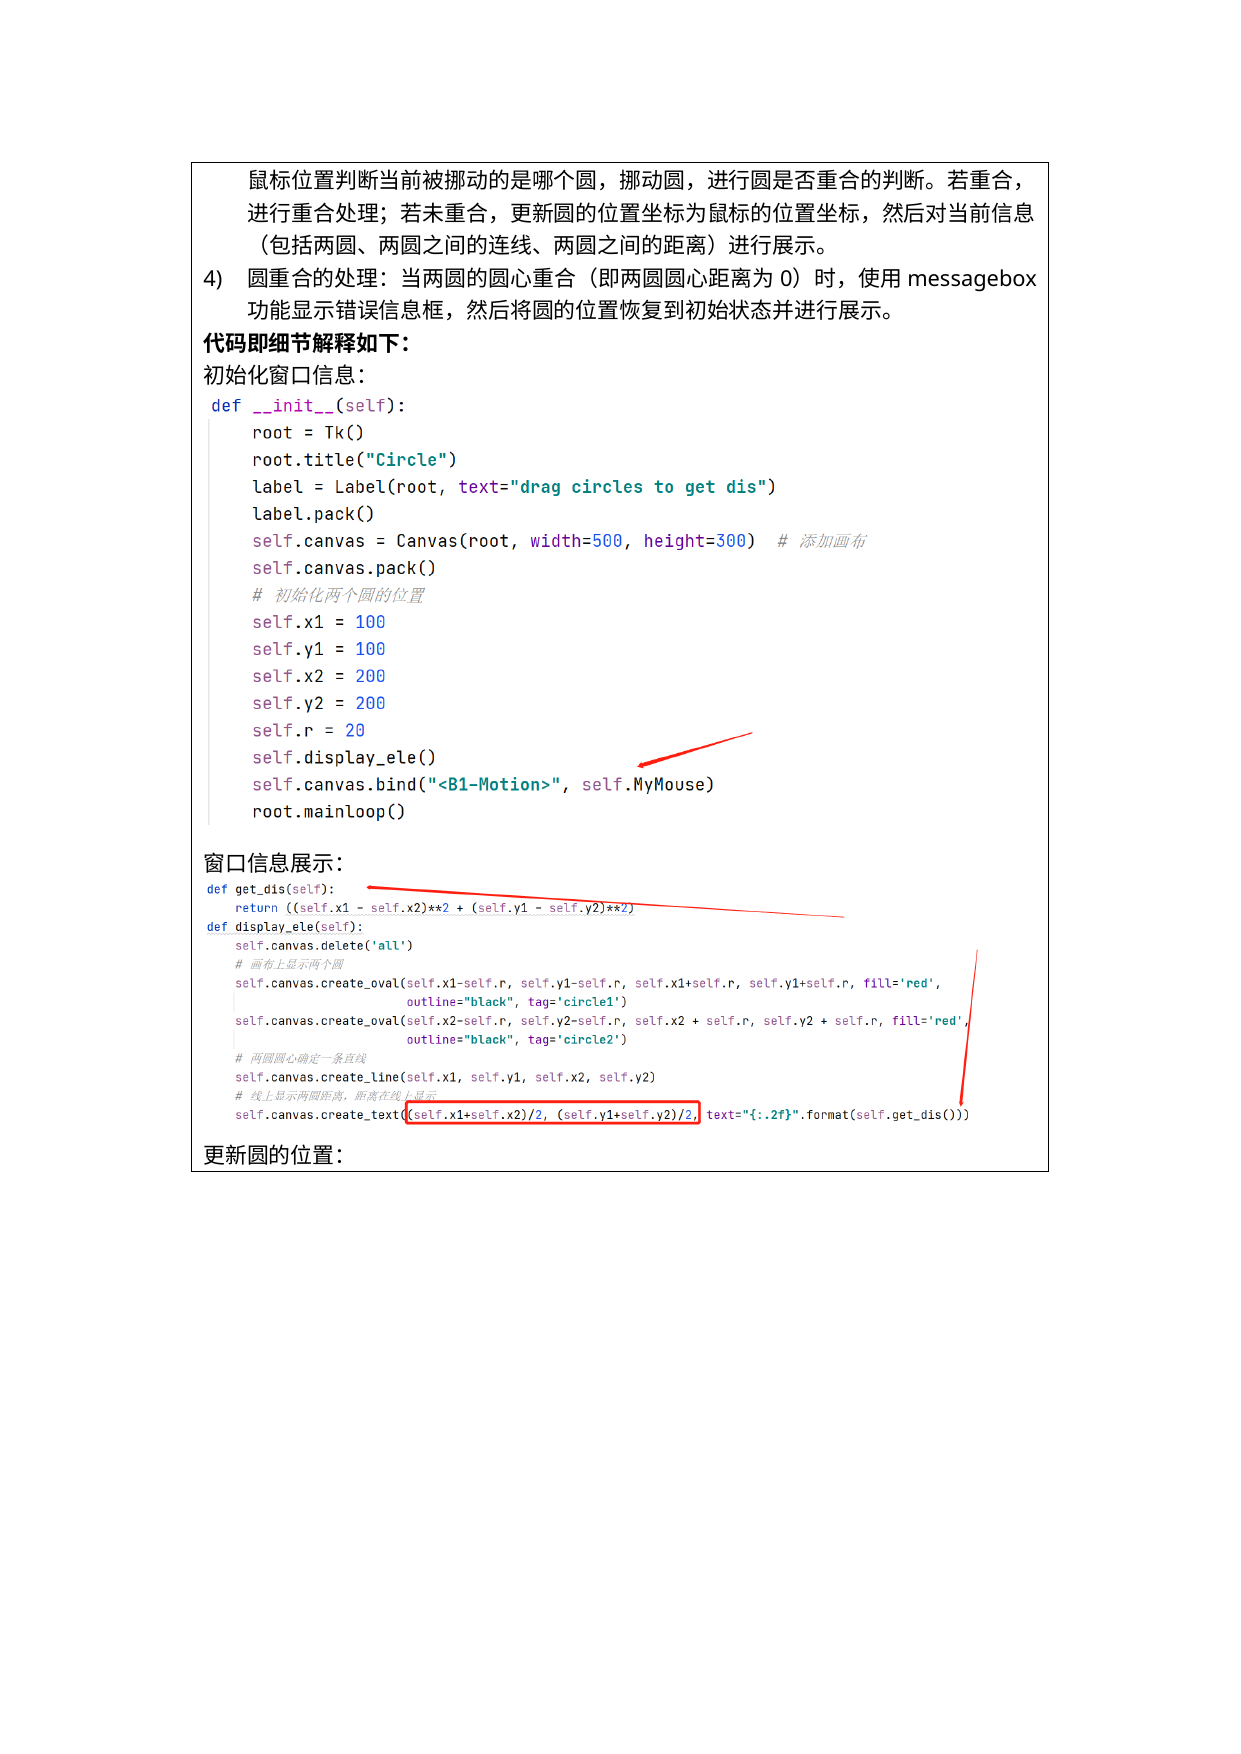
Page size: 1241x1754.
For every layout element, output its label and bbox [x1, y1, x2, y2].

picture [206, 878, 1034, 1125]
picture [206, 390, 1034, 825]
table_cell [192, 163, 1048, 1171]
